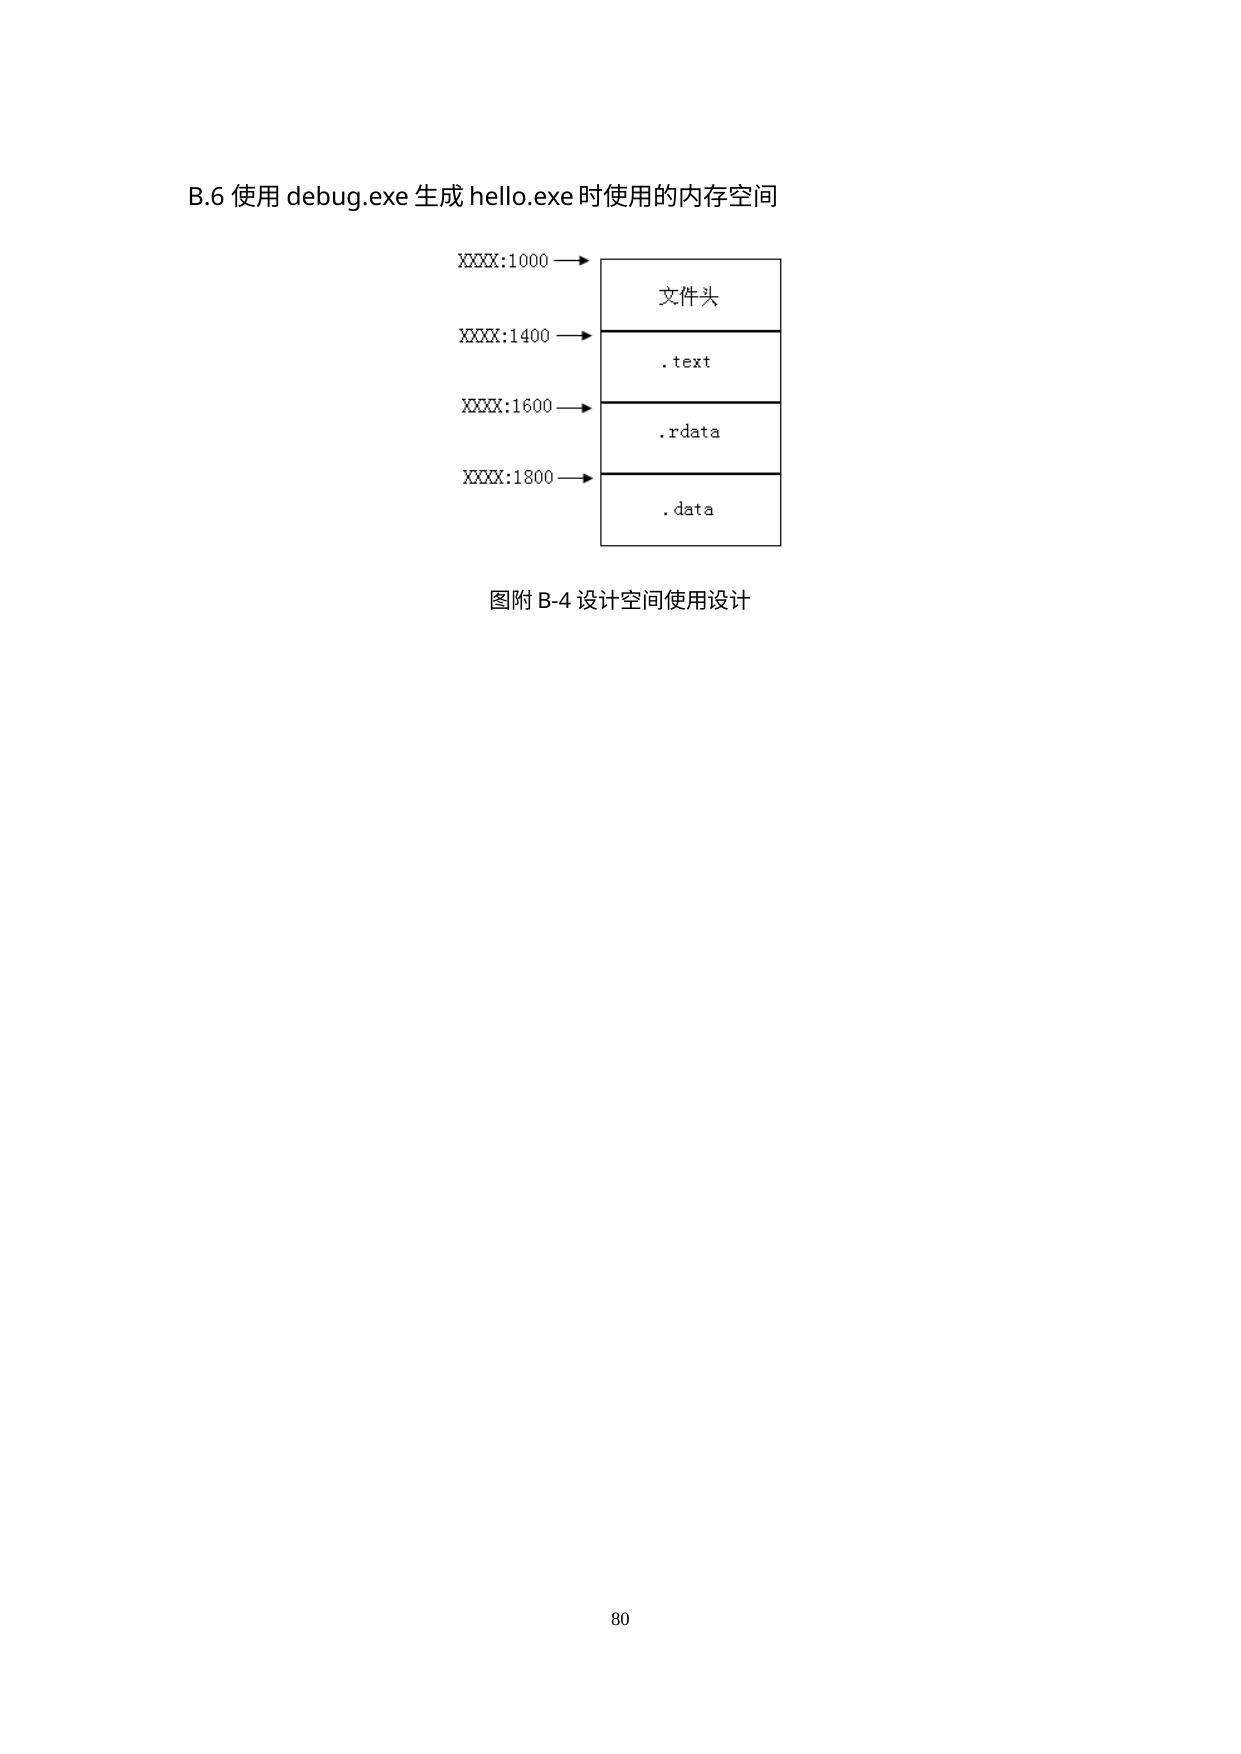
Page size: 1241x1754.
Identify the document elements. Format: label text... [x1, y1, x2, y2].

picture [452, 245, 788, 549]
text 图附B-4 设计空间使用设计附录C 实验答疑对应可执行文件的制作 [187, 583, 1053, 615]
text B.6 使用debug.exe生成hello.exe时使用的内存空间 [187, 162, 1053, 227]
